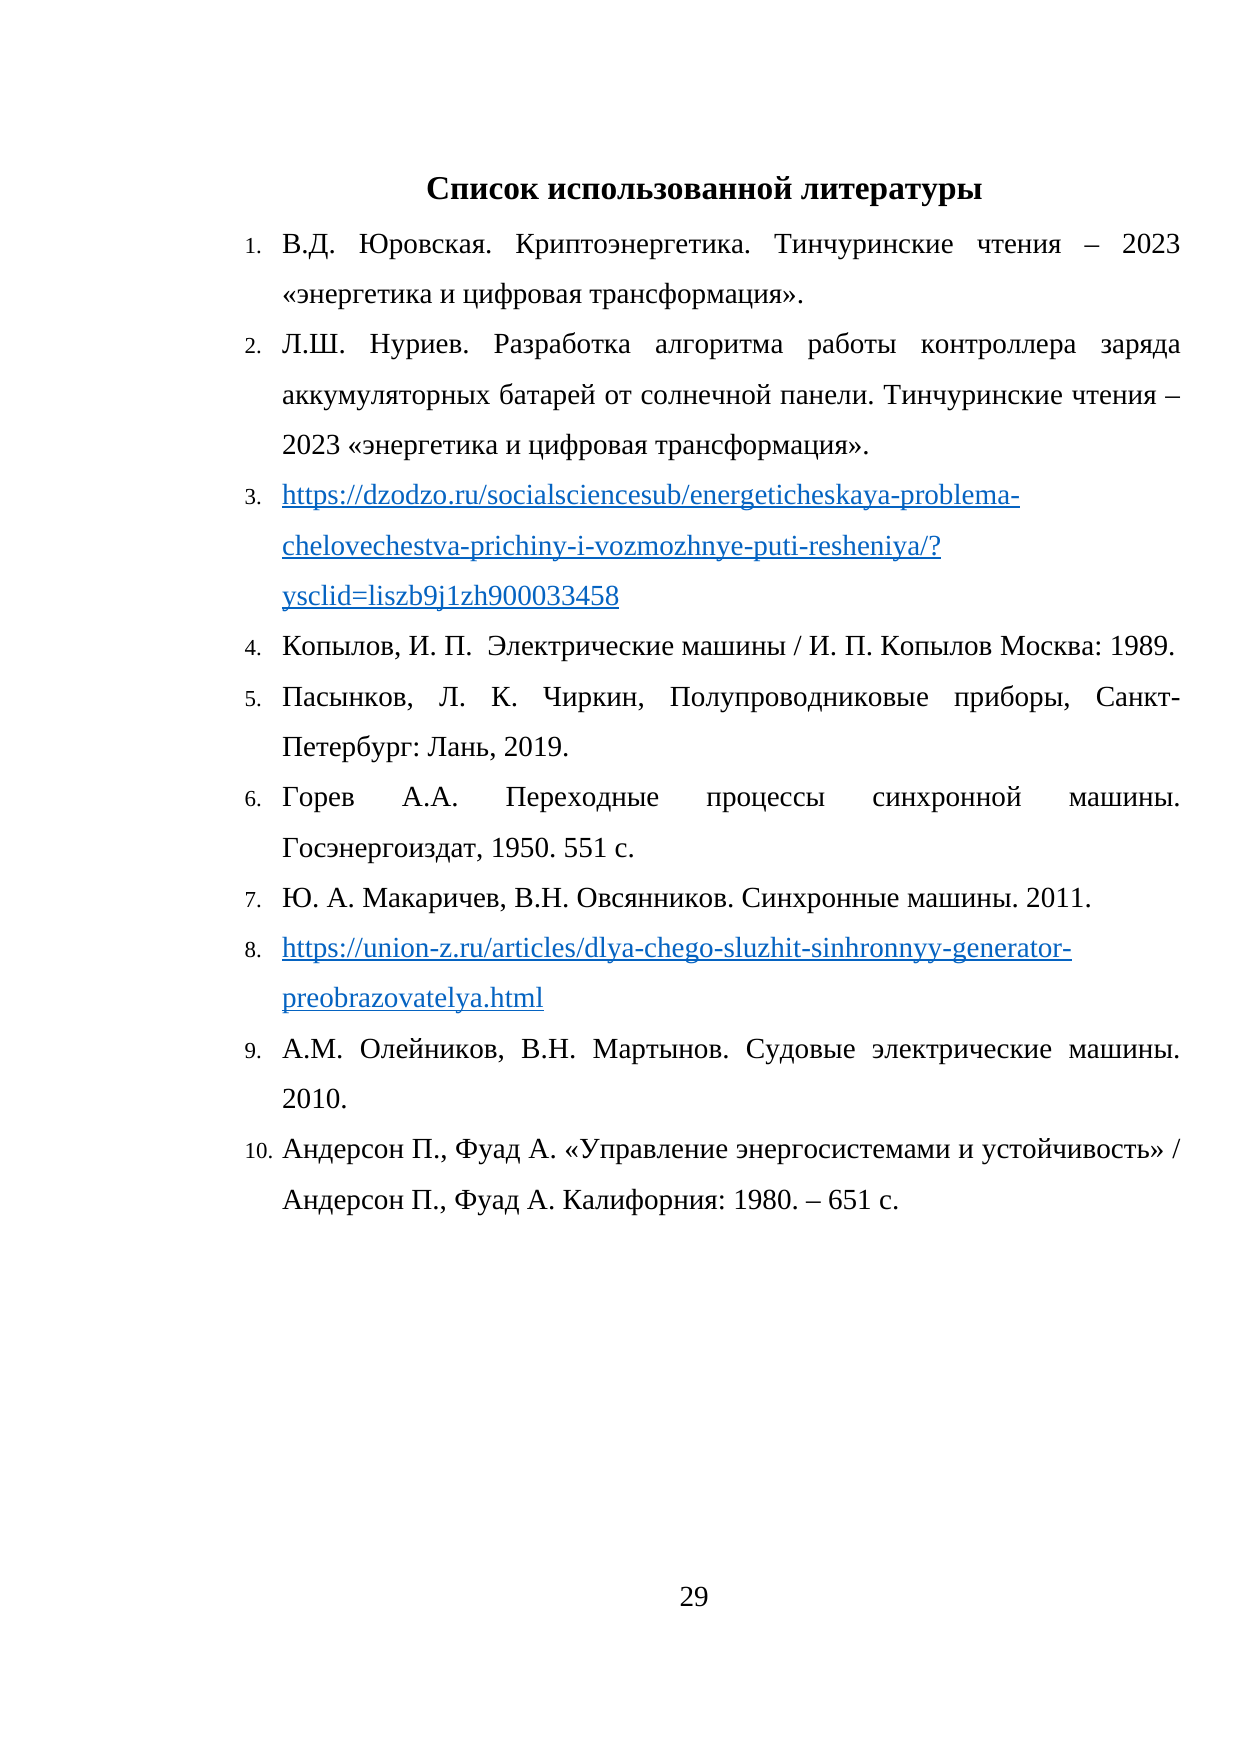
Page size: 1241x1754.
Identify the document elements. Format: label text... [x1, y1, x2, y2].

list В.Д. Юровская. Криптоэнергетика. Тинчуринские чтения – 2023 «энергетика и цифровая трансформация». [244, 226, 1181, 310]
list Л.Ш. Нуриев. Разработка алгоритма работы контроллера заряда аккумуляторных батарей от солнечной панели. Тинчуринские чтения – 2023 «энергетика и цифровая трансформация». [244, 327, 1181, 461]
list Копылов, И. П. Электрические машины / И. П. Копылов Москва: 1989. [244, 628, 1181, 662]
subtitle Список использованной литературы [227, 168, 1181, 207]
list Ю. А. Макаричев, В.Н. Овсянников. Синхронные машины. 2011. [244, 880, 1181, 913]
list https://dzodzo.ru/socialsciencesub/energeticheskaya-problema-chelovechestva-prichiny-i-vozmozhnye-puti-resheniya/?ysclid=liszb9j1zh900033458 [244, 477, 1181, 612]
list Горев А.А. Переходные процессы синхронной машины. Госэнергоиздат, 1950. 551 с. [244, 779, 1181, 863]
list Андерсон П., Фуад А. «Управление энергосистемами и устойчивость» / Андерсон П., Фуад А. Калифорния: 1980. – 651 с. [244, 1132, 1181, 1215]
list Пасынков, Л. К. Чиркин, Полупроводниковые приборы, Санкт-Петербург: Лань, 2019. [244, 679, 1181, 763]
list А.М. Олейников, В.Н. Мартынов. Судовые электрические машины. 2010. [244, 1031, 1181, 1115]
list https://union-z.ru/articles/dlya-chego-sluzhit-sinhronnyy-generator-preobrazovatelya.html [244, 930, 1181, 1014]
